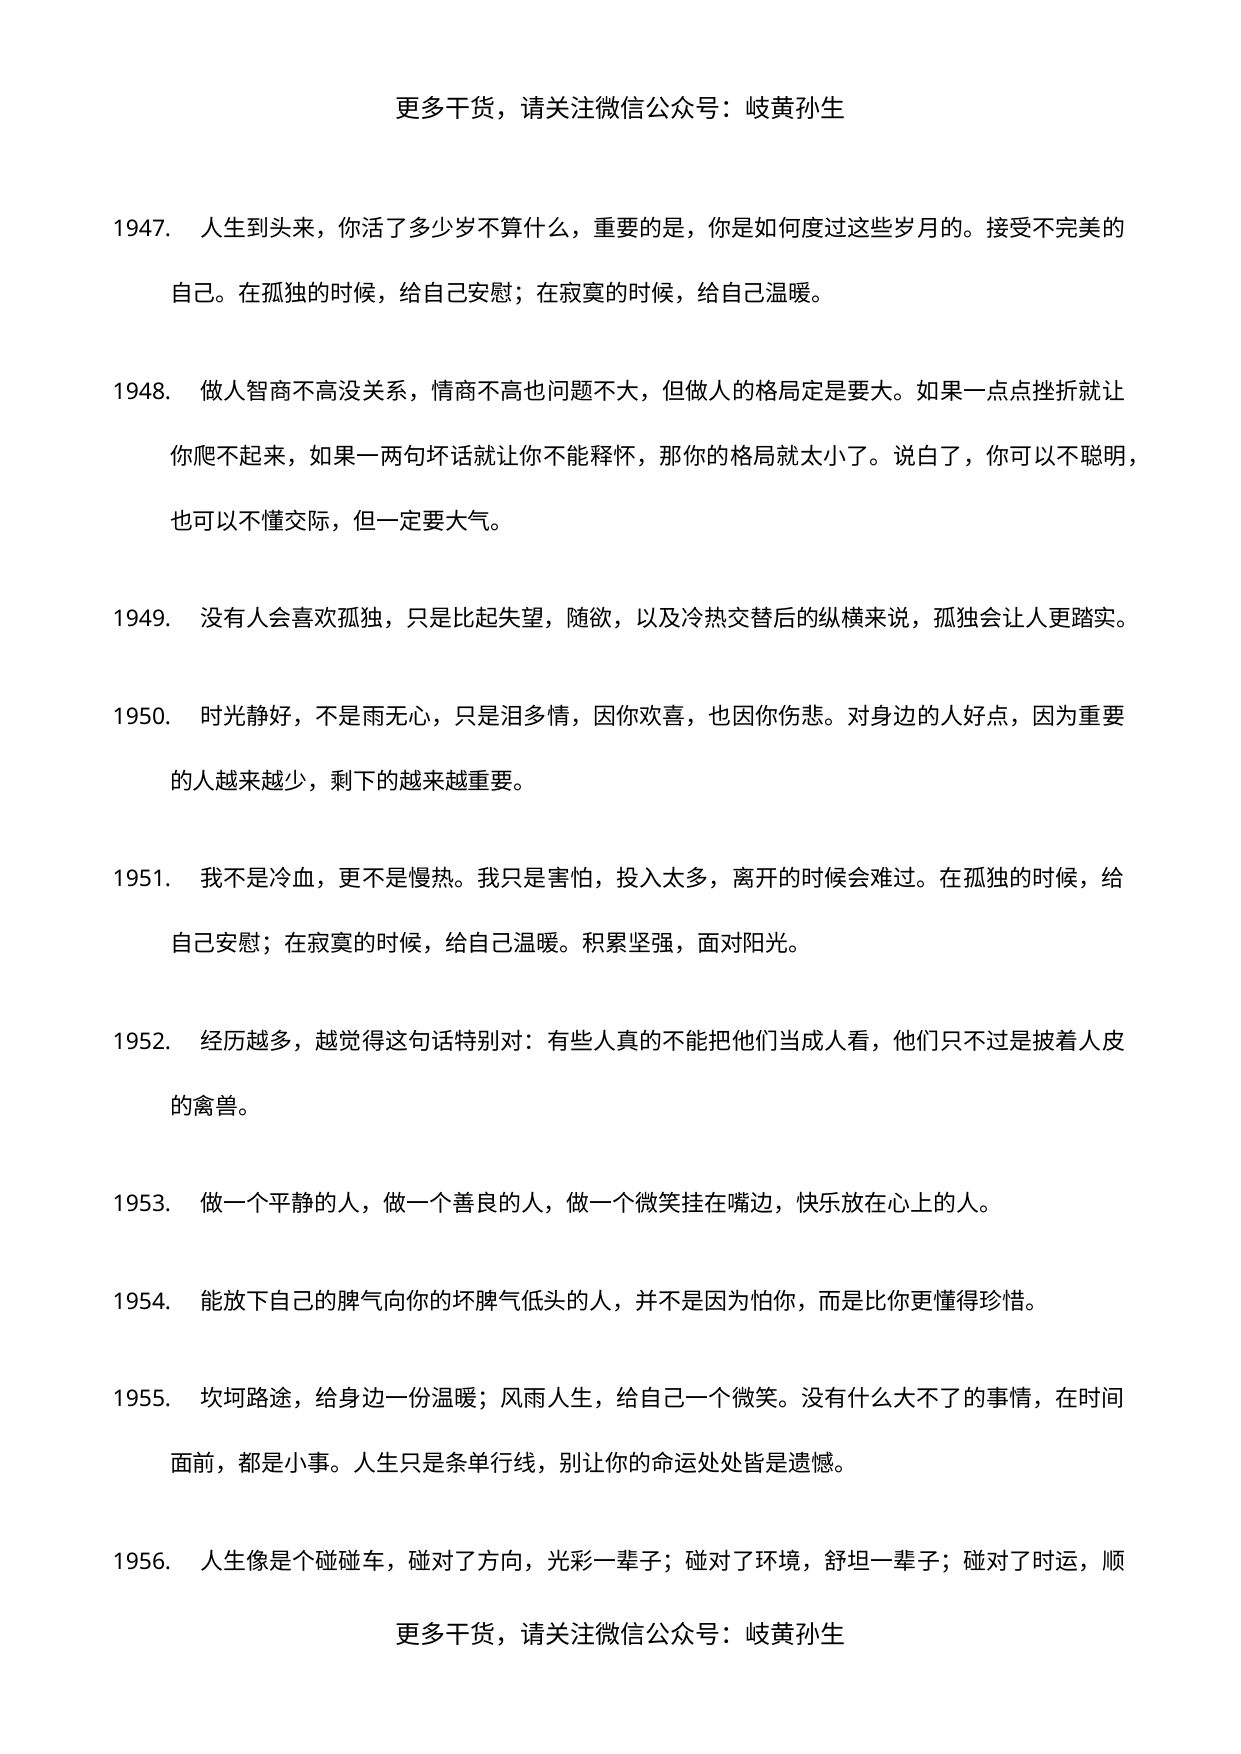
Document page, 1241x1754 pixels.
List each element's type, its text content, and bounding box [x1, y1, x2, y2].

list 人生到头来，你活了多少岁不算什么，重要的是，你是如何度过这些岁月的。接受不完美的自己。在孤独的时候，给自己安慰；在寂寞的时候，给自己温暖。 [112, 194, 1128, 324]
list 我不是冷血，更不是慢热。我只是害怕，投入太多，离开的时候会难过。在孤独的时候，给自己安慰；在寂寞的时候，给自己温暖。积累坚强，面对阳光。 [112, 844, 1128, 974]
list 时光静好，不是雨无心，只是泪多情，因你欢喜，也因你伤悲。对身边的人好点，因为重要的人越来越少，剩下的越来越重要。 [112, 682, 1128, 812]
list 能放下自己的脾气向你的坏脾气低头的人，并不是因为怕你，而是比你更懂得珍惜。 [112, 1267, 1128, 1332]
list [112, 1527, 1128, 1592]
list 做人智商不高没关系，情商不高也问题不大，但做人的格局定是要大。如果一点点挫折就让你爬不起来，如果一两句坏话就让你不能释怀，那你的格局就太小了。说白了，你可以不聪明，也可以不懂交际，但一定要大气。 [112, 357, 1128, 552]
list 坎坷路途，给身边一份温暖；风雨人生，给自己一个微笑。没有什么大不了的事情，在时间面前，都是小事。人生只是条单行线，别让你的命运处处皆是遗憾。 [112, 1364, 1128, 1494]
list 做一个平静的人，做一个善良的人，做一个微笑挂在嘴边，快乐放在心上的人。 [112, 1169, 1128, 1234]
list 没有人会喜欢孤独，只是比起失望，随欲，以及冷热交替后的纵横来说，孤独会让人更踏实。 [112, 584, 1128, 649]
list 经历越多，越觉得这句话特别对：有些人真的不能把他们当成人看，他们只不过是披着人皮的禽兽。 [112, 1007, 1128, 1137]
